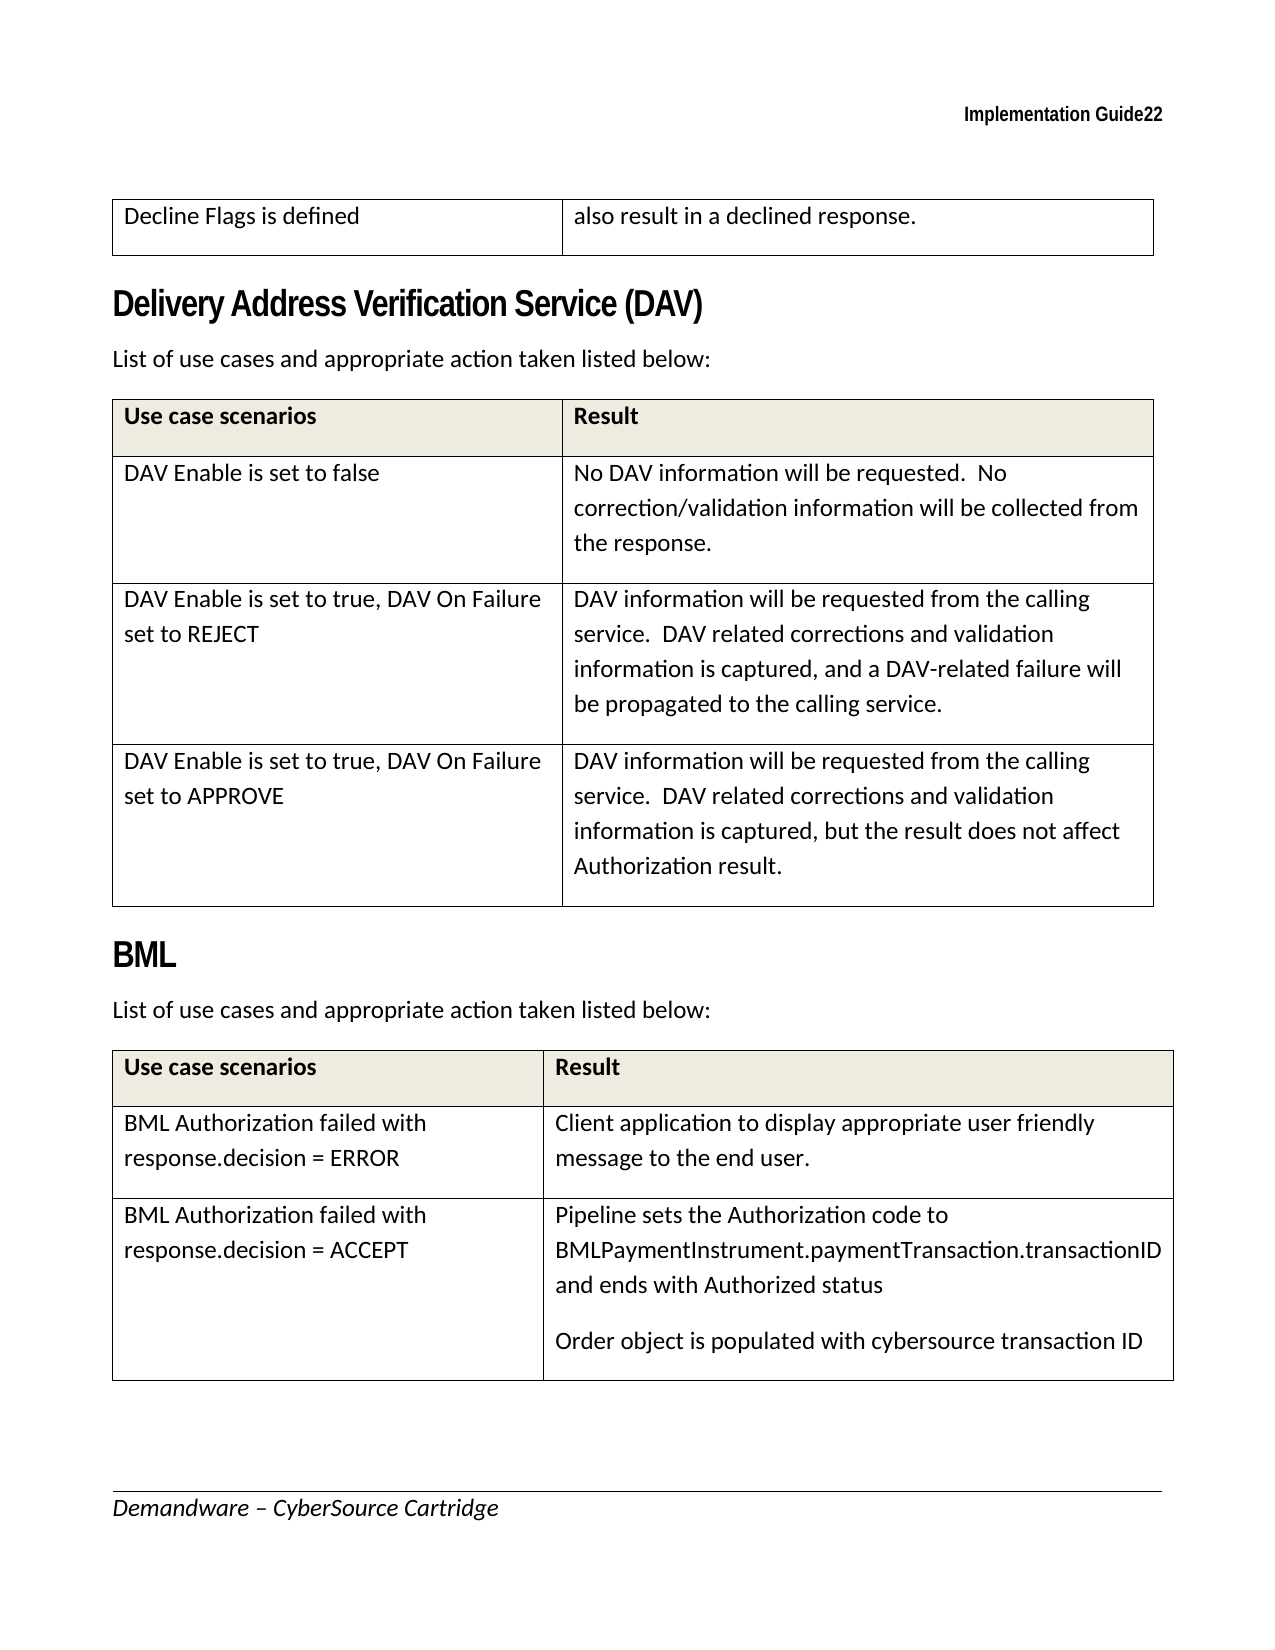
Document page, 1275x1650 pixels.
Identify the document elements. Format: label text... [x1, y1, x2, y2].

table_cell BML Authorization failed with response.decision = ACCEPT [113, 1199, 543, 1380]
table_cell BML Authorization failed with response.decision = ERROR [113, 1107, 543, 1198]
table_cell No DAV information will be requested. No correction/validation information will be collected from the response. [563, 457, 1153, 582]
table_cell DAV Enable is set to true, DAV On Failure set to APPROVE [113, 745, 562, 906]
table_header Use case scenarios [113, 1051, 543, 1106]
text List of use cases and appropriate action taken listed below: [112, 343, 1162, 374]
table_header Result [544, 1051, 1173, 1106]
table_header Use case scenarios [113, 400, 562, 456]
text List of use cases and appropriate action taken listed below: [112, 994, 1162, 1024]
table_header Result [563, 400, 1153, 456]
table_cell DAV information will be requested from the calling service. DAV related corrections and validation information is captured, but the result does not affect Authorization result. [563, 745, 1153, 906]
subtitle Delivery Address Verification Service (DAV) [112, 281, 1162, 324]
table_cell DAV Enable is set to false [113, 457, 562, 582]
table_cell DAV Enable is set to true, DAV On Failure set to REJECT [113, 584, 562, 744]
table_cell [113, 200, 562, 255]
table_cell DAV information will be requested from the calling service. DAV related corrections and validation information is captured, and a DAV-related failure will be propagated to the calling service. [563, 584, 1153, 744]
subtitle BML [112, 932, 1162, 975]
table_cell Pipeline sets the Authorization code to BMLPaymentInstrument.paymentTransaction.transactionID and ends with Authorized status Order object is populated with cybersource transaction ID [544, 1199, 1173, 1380]
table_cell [563, 200, 1153, 255]
table_cell Client application to display appropriate user friendly message to the end user. [544, 1107, 1173, 1198]
